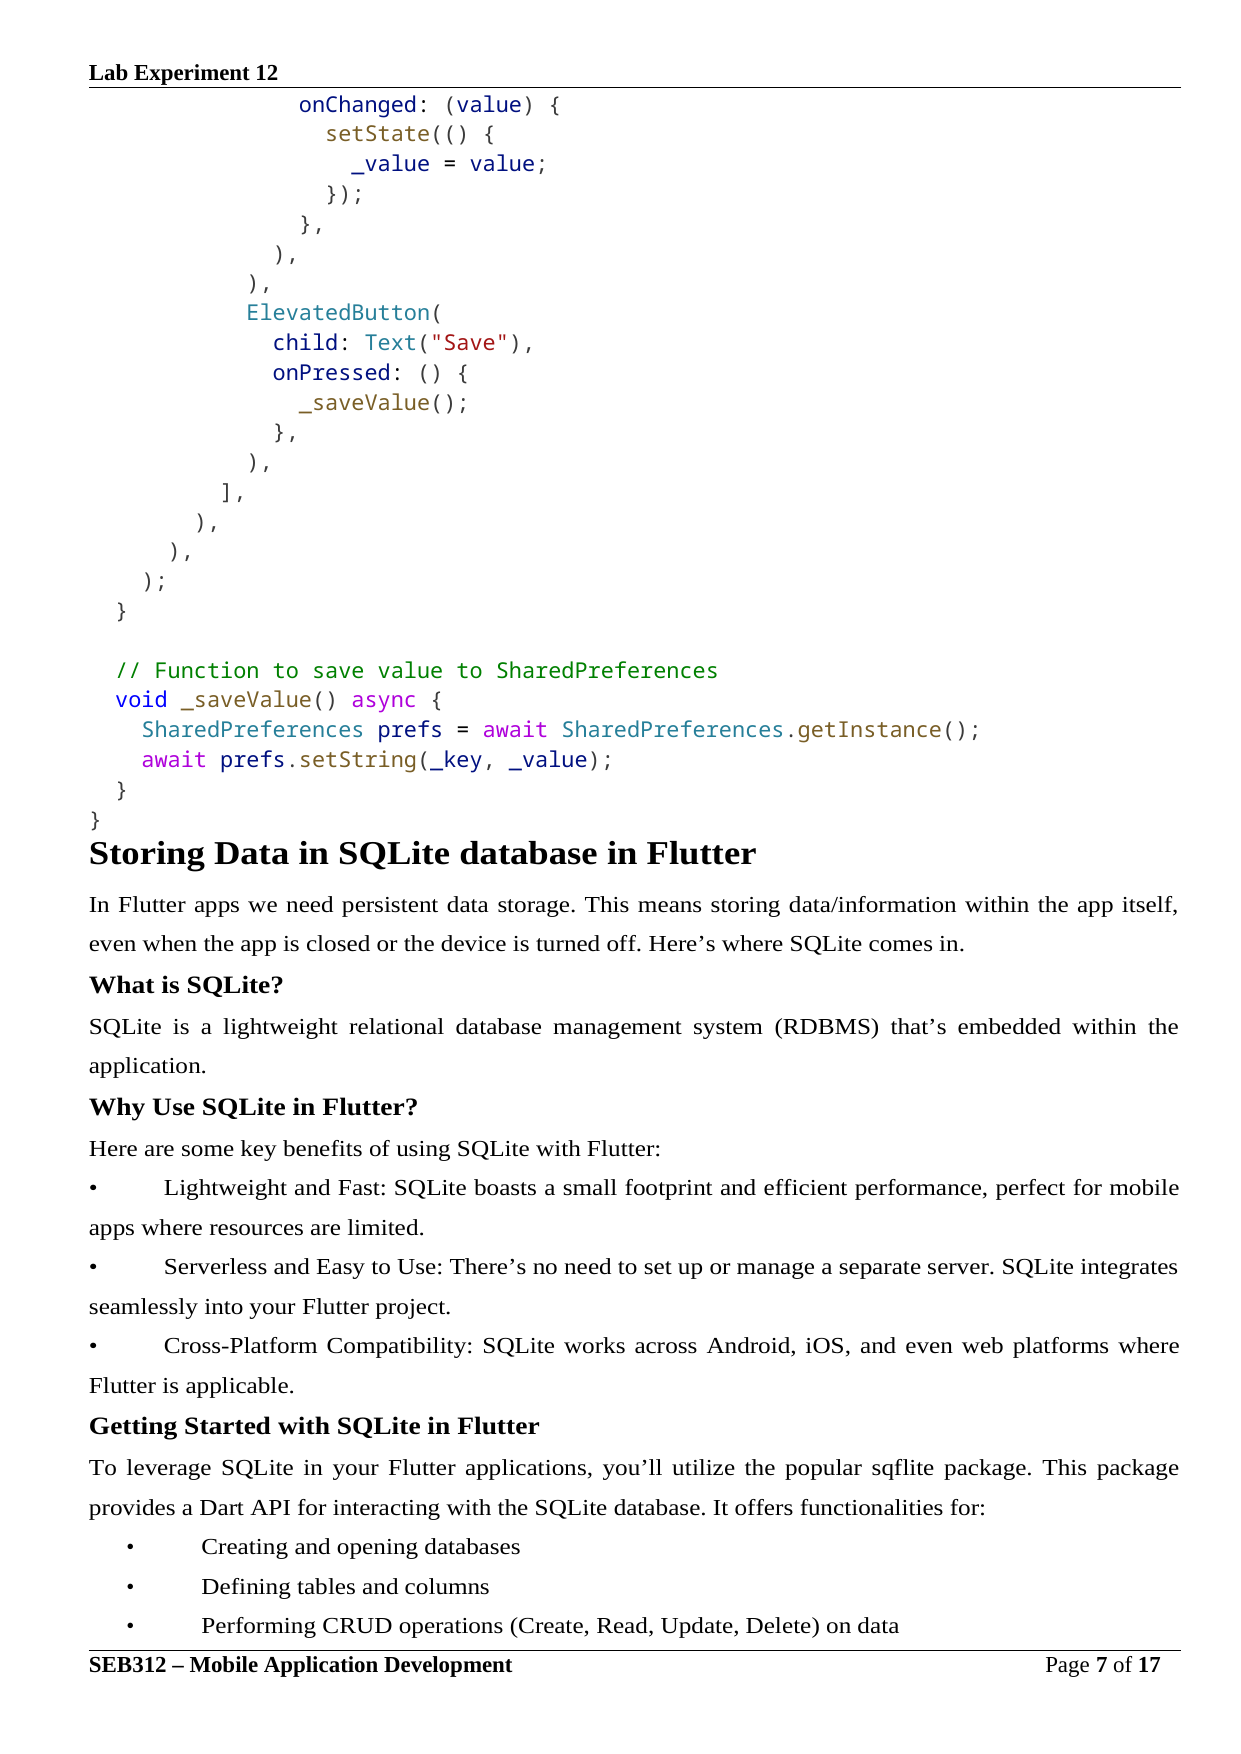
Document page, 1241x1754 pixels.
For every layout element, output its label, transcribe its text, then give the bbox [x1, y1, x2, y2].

text SQLite is a lightweight relational database management system (RDBMS) that’s embedded within the application. [89, 1013, 1181, 1079]
text ), [89, 446, 1181, 476]
text ), [89, 267, 1181, 297]
list Performing CRUD operations (Create, Read, Update, Delete) on data [126, 1612, 1181, 1639]
text In Flutter apps we need persistent data storage. This means storing data/information within the app itself, even when the app is closed or the device is turned off. Here’s where SQLite comes in. [89, 891, 1181, 957]
text To leverage SQLite in your Flutter applications, you’ll utilize the popular sqflite package. This package provides a Dart API for interacting with the SQLite database. It offers functionalities for: [89, 1454, 1181, 1520]
text Storing Data in SQLite database in Flutter [89, 833, 1181, 872]
text } [89, 803, 1181, 833]
text _value = value; [89, 148, 1181, 178]
text await prefs.setString(_key, _value); [89, 744, 1181, 774]
text • Lightweight and Fast: SQLite boasts a small footprint and efficient performance, perfect for mobile apps where resources are limited. [89, 1174, 1181, 1240]
list Creating and opening databases [126, 1533, 1181, 1560]
text • Serverless and Easy to Use: There’s no need to set up or manage a separate server. SQLite integrates seamlessly into your Flutter project. [89, 1253, 1181, 1319]
text } [89, 774, 1181, 803]
text Why Use SQLite in Flutter? [89, 1092, 1181, 1121]
text _saveValue(); [89, 386, 1181, 416]
text ), [89, 237, 1181, 267]
text onPressed: () { [89, 357, 1181, 386]
text Getting Started with SQLite in Flutter [89, 1411, 1181, 1440]
text ), [89, 535, 1181, 565]
text Here are some key benefits of using SQLite with Flutter: [89, 1135, 1181, 1161]
text What is SQLite? [89, 970, 1181, 998]
text } [89, 595, 1181, 625]
text void _saveValue() async { [89, 684, 1181, 714]
text }, [89, 208, 1181, 237]
text ); [89, 565, 1181, 595]
text ), [89, 506, 1181, 535]
text // Function to save value to SharedPreferences [89, 654, 1181, 684]
text onChanged: (value) { [89, 88, 1181, 118]
text ], [89, 476, 1181, 506]
text SharedPreferences prefs = await SharedPreferences.getInstance(); [89, 714, 1181, 744]
text setState(() { [89, 118, 1181, 148]
text ElevatedButton( [89, 297, 1181, 327]
text }, [89, 416, 1181, 446]
text child: Text("Save"), [89, 327, 1181, 357]
text }); [89, 178, 1181, 208]
list Defining tables and columns [126, 1573, 1181, 1599]
text • Cross-Platform Compatibility: SQLite works across Android, iOS, and even web platforms where Flutter is applicable. [89, 1332, 1181, 1398]
